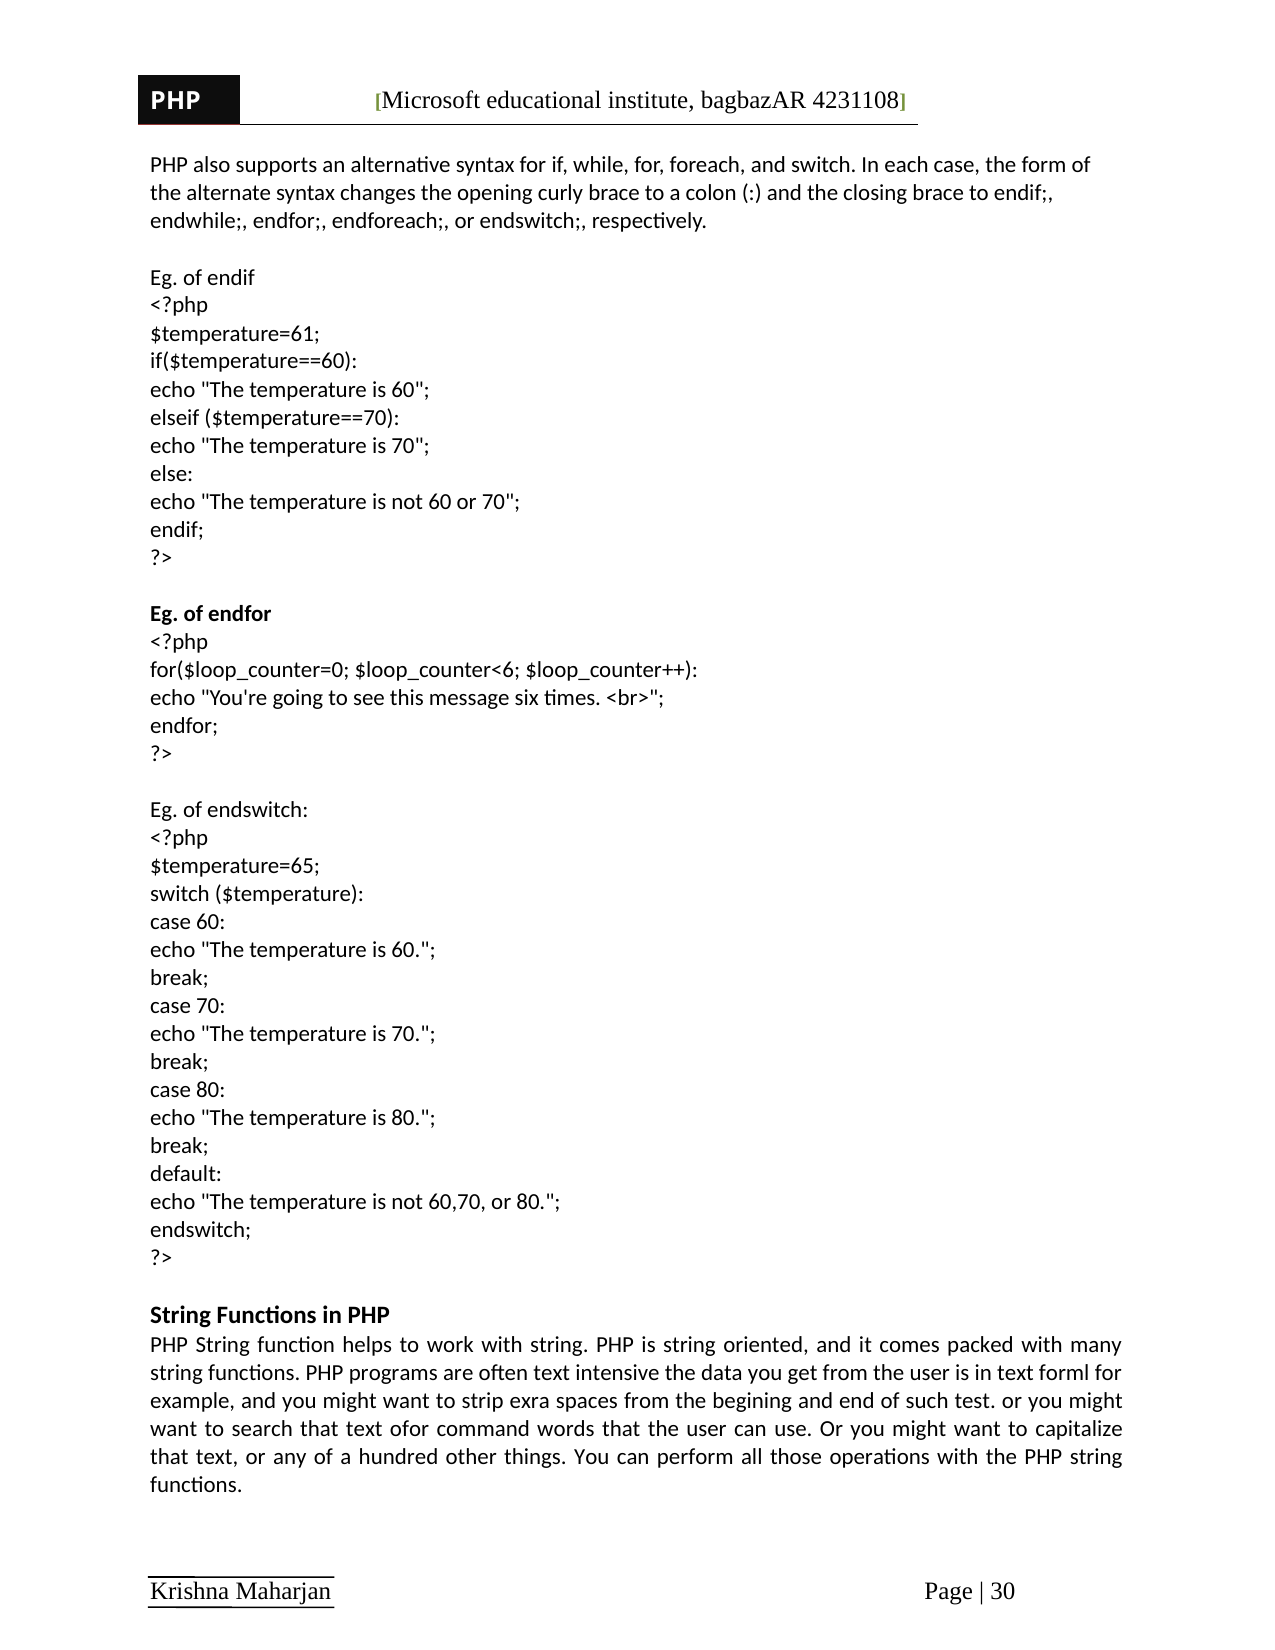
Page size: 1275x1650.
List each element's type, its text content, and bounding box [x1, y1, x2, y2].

text break; [150, 1047, 1125, 1075]
text ?> [150, 1243, 1125, 1271]
text Eg. of endfor [150, 599, 1125, 627]
text <?php [150, 823, 1125, 851]
text ?> [150, 543, 1125, 571]
text elseif ($temperature==70): [150, 403, 1125, 431]
subtitle String Functions in PHP [150, 1299, 1125, 1330]
text echo "The temperature is 70"; [150, 431, 1125, 459]
text Eg. of endswitch: [150, 795, 1125, 823]
text $temperature=61; [150, 319, 1125, 347]
text echo "The temperature is not 60 or 70"; [150, 487, 1125, 515]
text if($temperature==60): [150, 347, 1125, 375]
text else: [150, 459, 1125, 487]
text $temperature=65; [150, 851, 1125, 879]
text switch ($temperature): [150, 879, 1125, 907]
text endfor; [150, 711, 1125, 739]
text echo "The temperature is 60"; [150, 375, 1125, 403]
text for($loop_counter=0; $loop_counter<6; $loop_counter++): [150, 655, 1125, 683]
text echo "You're going to see this message six times. <br>"; [150, 683, 1125, 711]
text Eg. of endif [150, 263, 1125, 291]
text echo "The temperature is 60."; [150, 935, 1125, 963]
text case 80: [150, 1075, 1125, 1103]
text ?> [150, 739, 1125, 767]
text PHP also supports an alternative syntax for if, while, for, foreach, and switch. In each case, the form of the alternate syntax changes the opening curly brace to a colon (:) and the closing brace to endif;, endwhile;, endfor;, endforeach;, or endswitch;, respectively. [150, 151, 1125, 234]
text echo "The temperature is 80."; [150, 1103, 1125, 1131]
text PHP String function helps to work with string. PHP is string oriented, and it comes packed with many string functions. PHP programs are often text intensive the data you get from the user is in text forml for example, and you might want to strip exra spaces from the begining and end of such test. or you might want to search that text ofor command words that the user can use. Or you might want to capitalize that text, or any of a hundred other things. You can perform all those operations with the PHP string functions. [150, 1330, 1125, 1498]
text <?php [150, 291, 1125, 319]
text break; [150, 1131, 1125, 1159]
text endif; [150, 515, 1125, 543]
text break; [150, 963, 1125, 991]
text <?php [150, 627, 1125, 655]
text default: [150, 1159, 1125, 1187]
text case 60: [150, 907, 1125, 935]
text case 70: [150, 991, 1125, 1019]
text endswitch; [150, 1215, 1125, 1243]
text echo "The temperature is not 60,70, or 80."; [150, 1187, 1125, 1215]
text echo "The temperature is 70."; [150, 1019, 1125, 1047]
